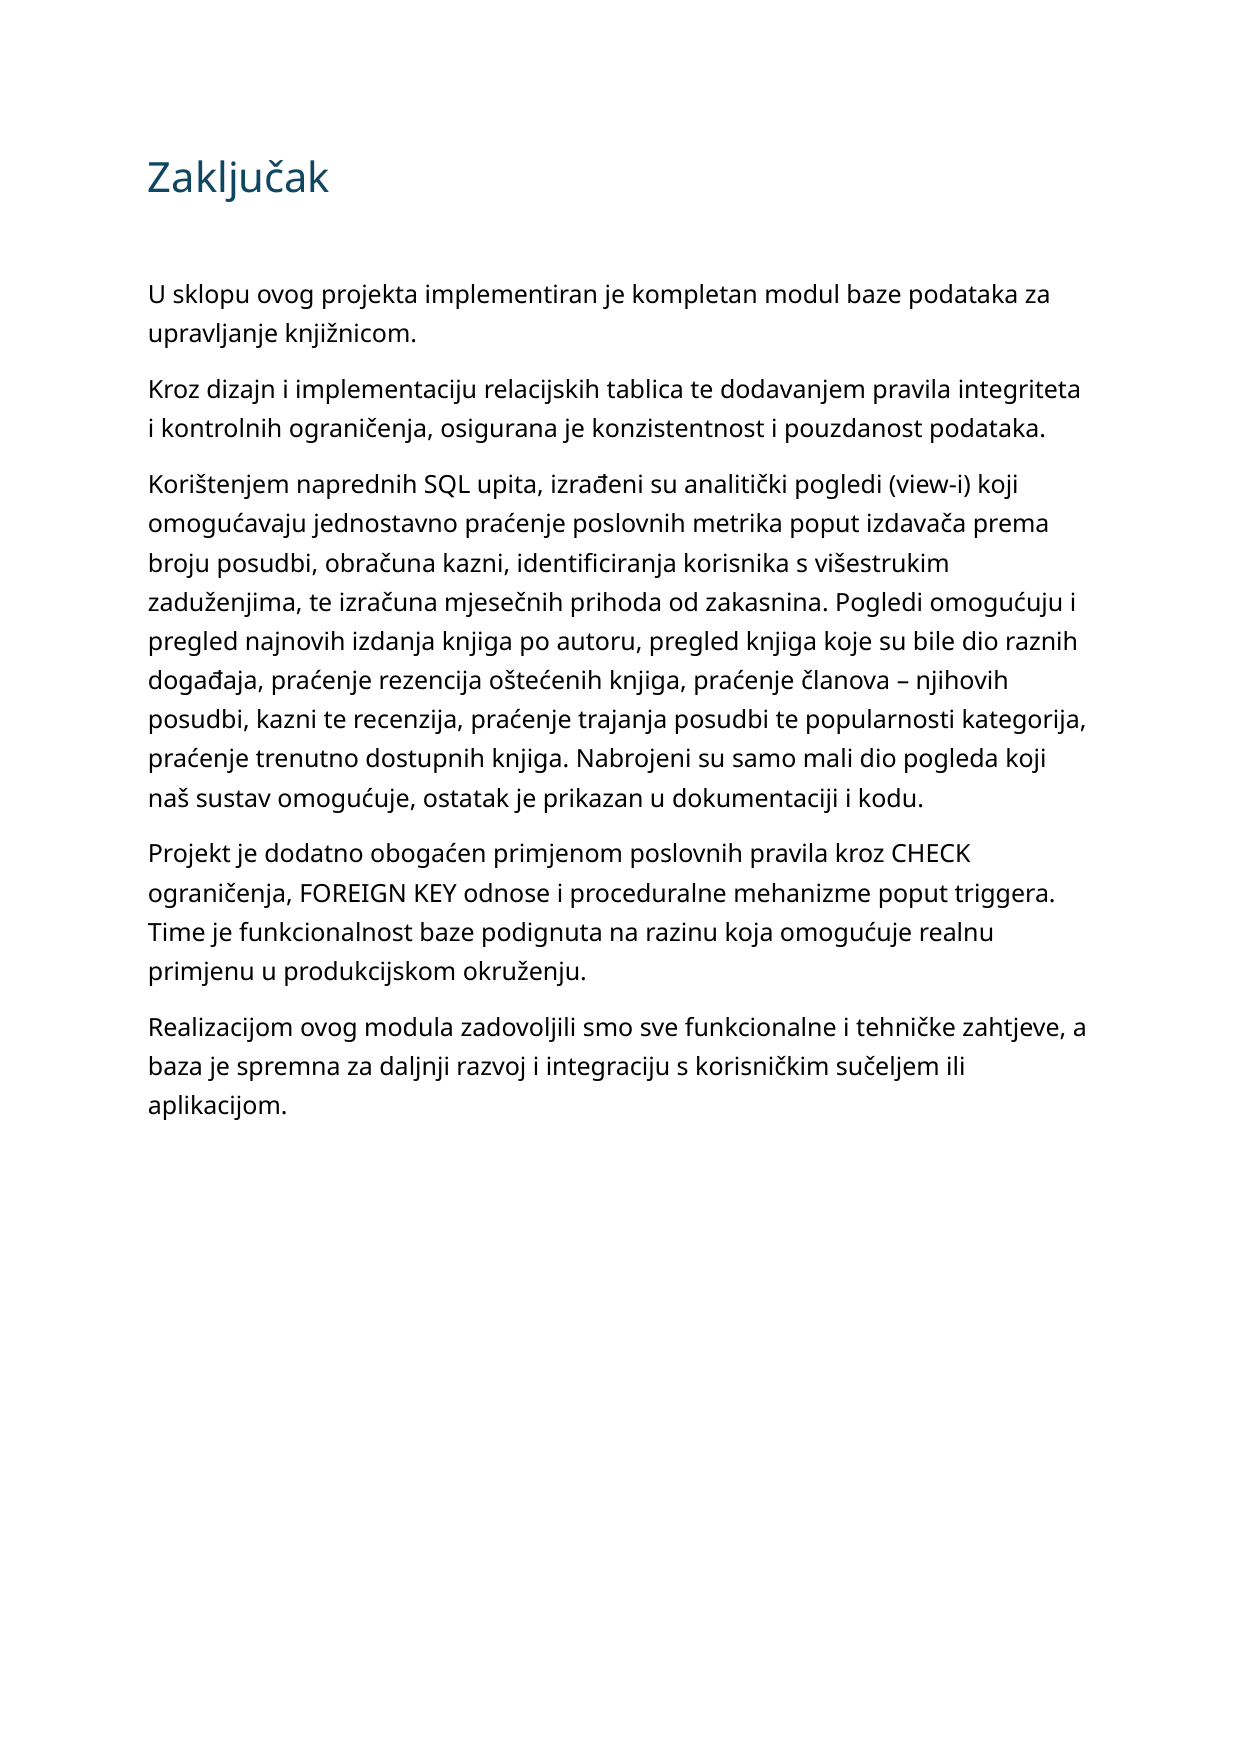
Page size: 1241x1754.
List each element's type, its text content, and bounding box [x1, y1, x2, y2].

text Projekt je dodatno obogaćen primjenom poslovnih pravila kroz CHECK ograničenja, FOREIGN KEY odnose i proceduralne mehanizme poput triggera. Time je funkcionalnost baze podignuta na razinu koja omogućuje realnu primjenu u produkcijskom okruženju. [148, 836, 1093, 988]
text Realizacijom ovog modula zadovoljili smo sve funkcionalne i tehničke zahtjeve, a baza je spremna za daljnji razvoj i integraciju s korisničkim sučeljem ili aplikacijom. [148, 1009, 1093, 1122]
subtitle Zaključak [148, 148, 1093, 204]
text U sklopu ovog projekta implementiran je kompletan modul baze podataka za upravljanje knjižnicom. [148, 277, 1093, 350]
text Kroz dizajn i implementaciju relacijskih tablica te dodavanjem pravila integriteta i kontrolnih ograničenja, osigurana je konzistentnost i pouzdanost podataka. [148, 372, 1093, 445]
text Korištenjem naprednih SQL upita, izrađeni su analitički pogledi (view-i) koji omogućavaju jednostavno praćenje poslovnih metrika poput izdavača prema broju posudbi, obračuna kazni, identificiranja korisnika s višestrukim zaduženjima, te izračuna mjesečnih prihoda od zakasnina. Pogledi omogućuju i pregled najnovih izdanja knjiga po autoru, pregled knjiga koje su bile dio raznih događaja, praćenje rezencija oštećenih knjiga, praćenje članova – njihovih posudbi, kazni te recenzija, praćenje trajanja posudbi te popularnosti kategorija, praćenje trenutno dostupnih knjiga. Nabrojeni su samo mali dio pogleda koji naš sustav omogućuje, ostatak je prikazan u dokumentaciji i kodu. [148, 467, 1093, 814]
